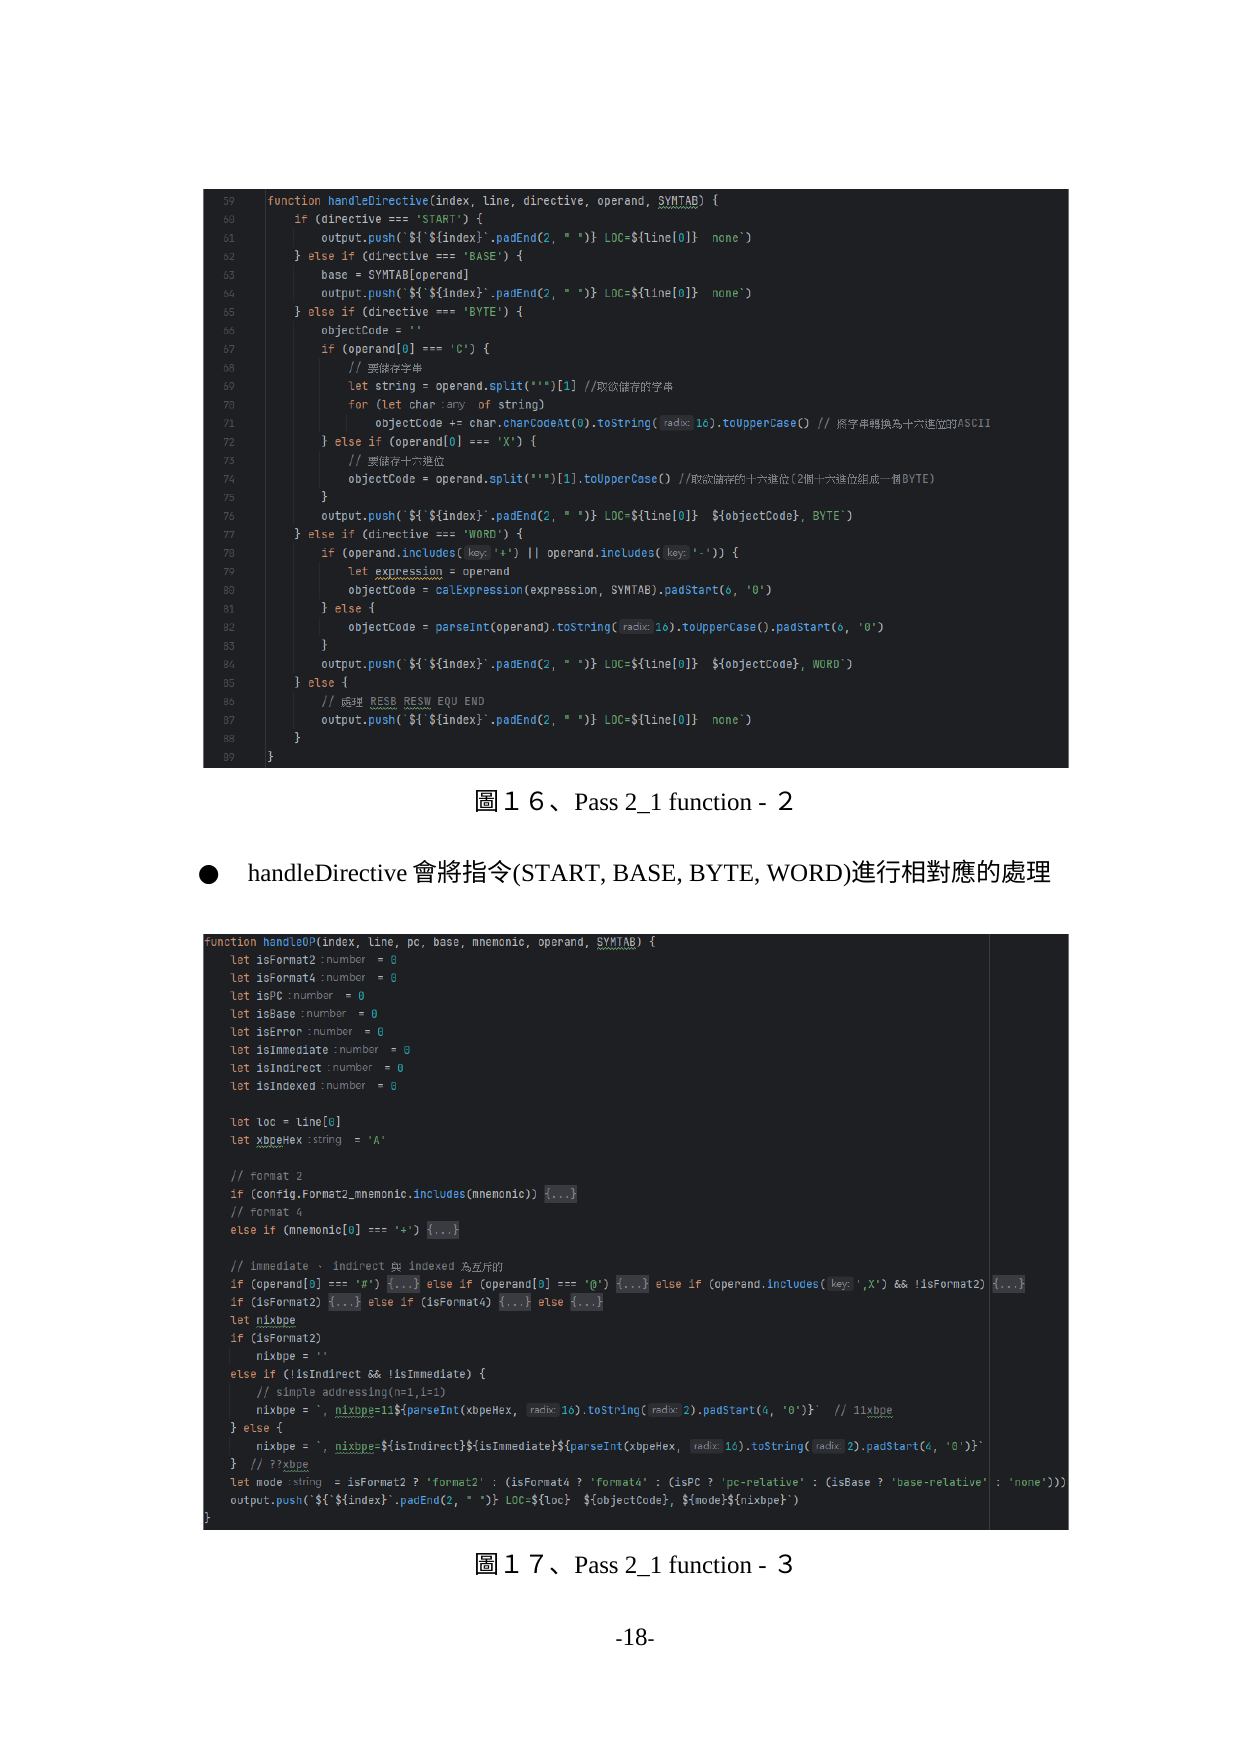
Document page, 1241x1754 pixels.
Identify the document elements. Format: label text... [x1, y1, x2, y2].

picture [203, 934, 1069, 1530]
picture [203, 189, 1069, 768]
list handleDirective會將指令(START, BASE, BYTE, WORD)進行相對應的處理 [198, 845, 1122, 896]
